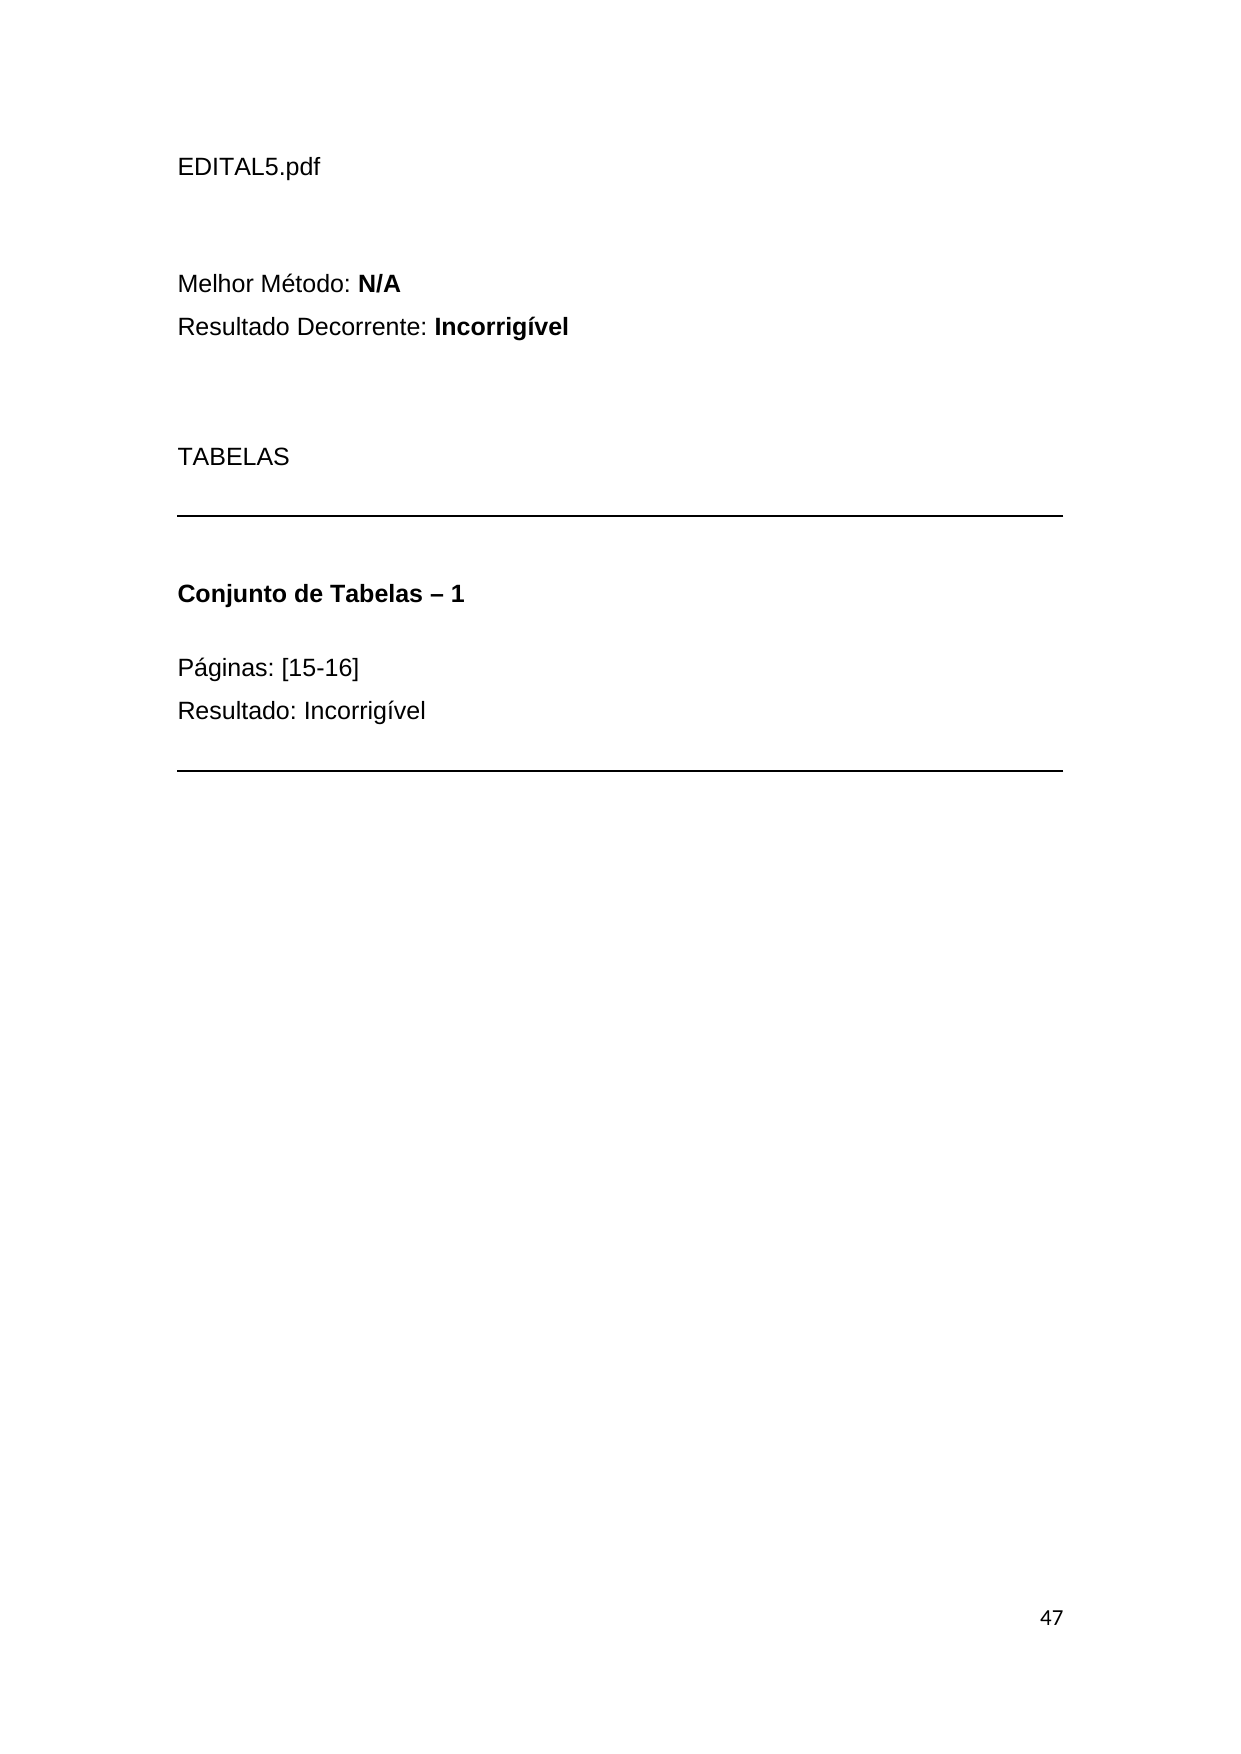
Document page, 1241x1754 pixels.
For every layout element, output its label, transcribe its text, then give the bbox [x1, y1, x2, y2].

subtitle Conjunto de Tabelas – 1 [177, 579, 1063, 607]
text Resultado Decorrente: Incorrigível [177, 312, 1063, 341]
text Melhor Método: N/A [177, 269, 1063, 298]
subtitle EDITAL5.pdf [177, 152, 1063, 181]
text Resultado: Incorrigível [177, 696, 1063, 725]
text Páginas: [15-16] [177, 653, 1063, 682]
text TABELAS [177, 442, 1063, 470]
